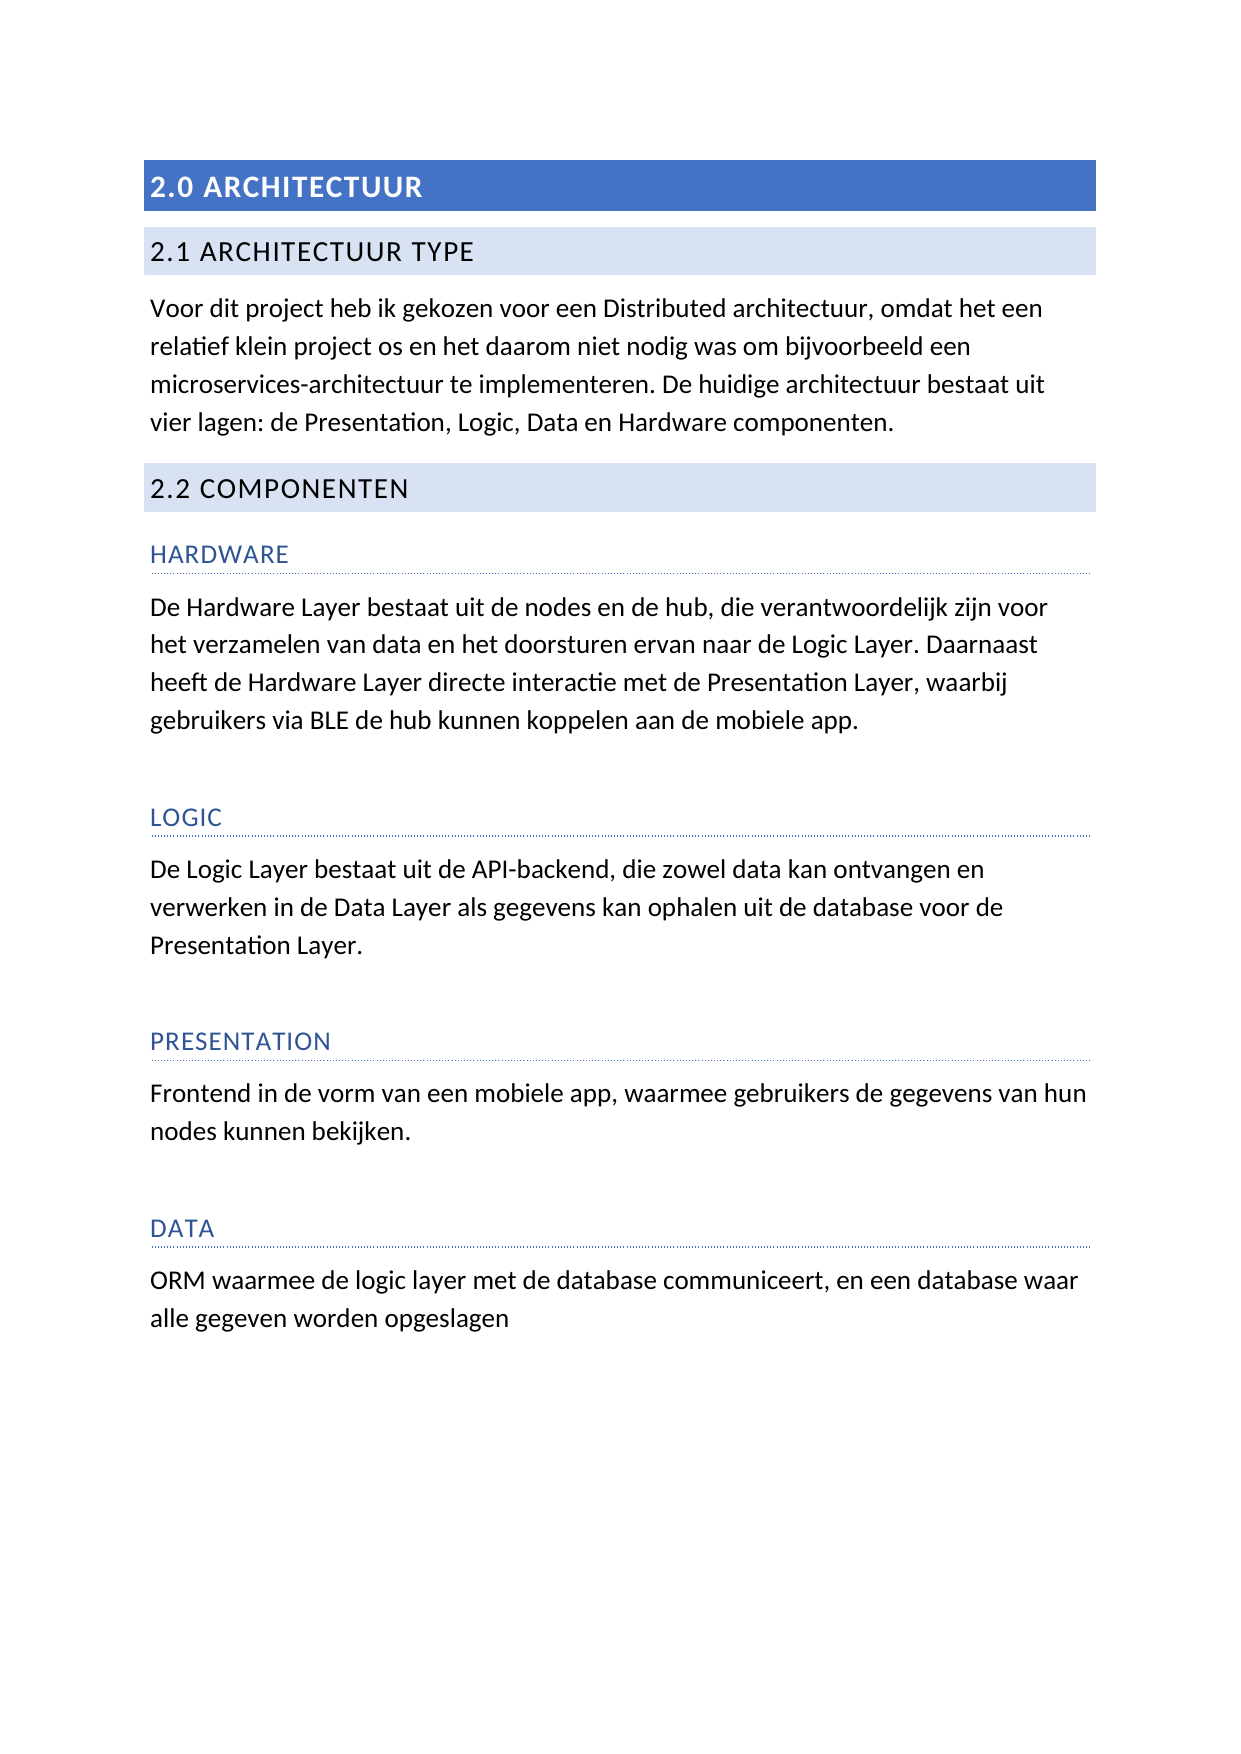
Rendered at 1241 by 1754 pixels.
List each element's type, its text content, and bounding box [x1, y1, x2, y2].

subtitle Hardware [150, 538, 1090, 574]
text Voor dit project heb ik gekozen voor een Distributed architectuur, omdat het een relatief klein project os en het daarom niet nodig was om bijvoorbeeld een microservices-architectuur te implementeren. De huidige architectuur bestaat uit vier lagen: de Presentation, Logic, Data en Hardware componenten. [150, 291, 1090, 438]
subtitle 2.2 Componenten [150, 470, 1090, 505]
subtitle Data [150, 1211, 1090, 1248]
subtitle 2.0 Architectuur [150, 167, 1090, 205]
subtitle Presentation [150, 1024, 1090, 1061]
text Frontend in de vorm van een mobiele app, waarmee gebruikers de gegevens van hun nodes kunnen bekijken. [150, 1077, 1090, 1185]
text De Hardware Layer bestaat uit de nodes en de hub, die verantwoordelijk zijn voor het verzamelen van data en het doorsturen ervan naar de Logic Layer. Daarnaast heeft de Hardware Layer directe interactie met de Presentation Layer, waarbij gebruikers via BLE de hub kunnen koppelen aan de mobiele app. [150, 590, 1090, 774]
text De Logic Layer bestaat uit de API-backend, die zowel data kan ontvangen en verwerken in de Data Layer als gegevens kan ophalen uit de database voor de Presentation Layer. [150, 852, 1090, 999]
subtitle 2.1 Architectuur type [150, 233, 1090, 269]
subtitle Logic [150, 800, 1090, 837]
text ORM waarmee de logic layer met de database communiceert, en een database waar alle gegeven worden opgeslagen [150, 1263, 1090, 1372]
